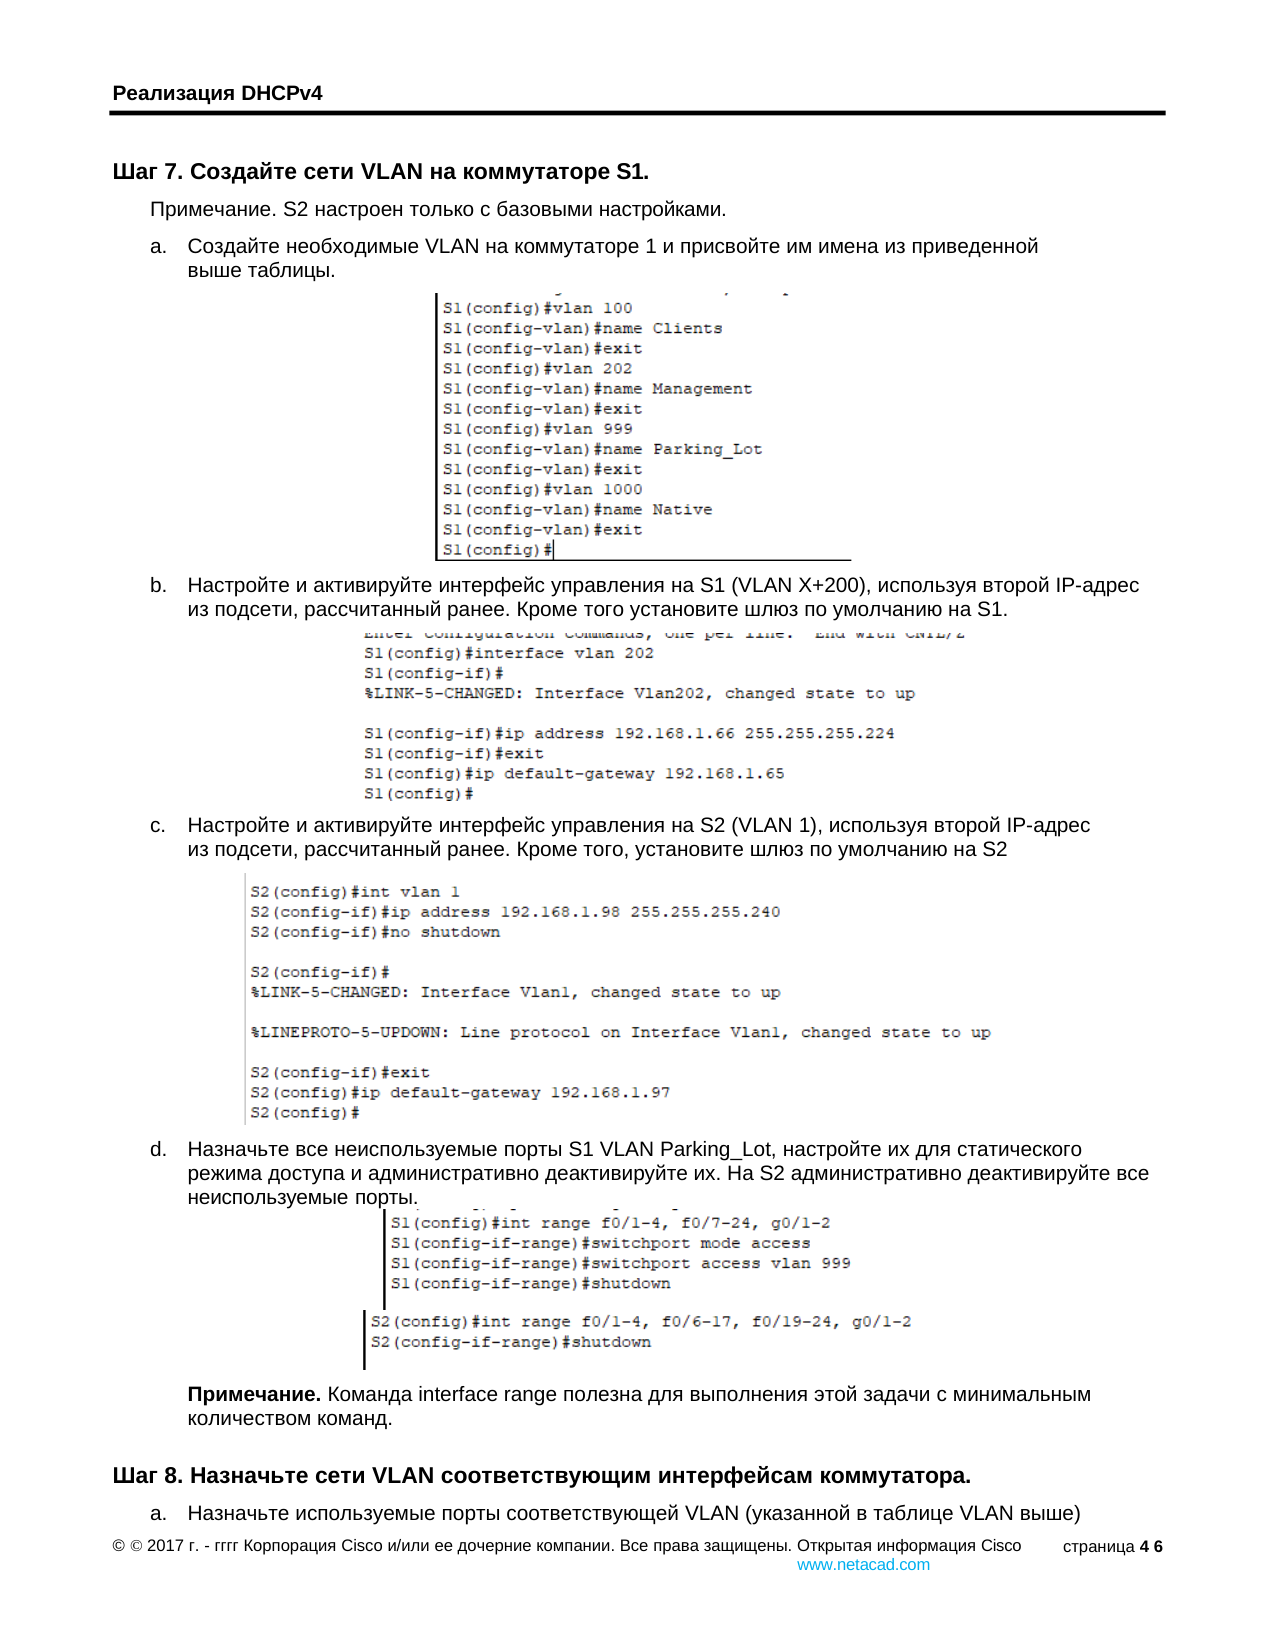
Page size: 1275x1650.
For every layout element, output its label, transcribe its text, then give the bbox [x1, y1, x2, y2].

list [150, 1501, 1098, 1525]
subtitle Шаг 7. Создайте сети VLAN на коммутаторе S1. [112, 158, 1189, 185]
text неиспользуемые порты. [187, 1185, 1189, 1209]
list Назначьте все неиспользуемые порты S1 VLAN Parking_Lot, настройте их для статического режима доступа и административно деактивируйте их. На S2 административно деактивируйте все [150, 1137, 1162, 1185]
picture [434, 293, 852, 561]
picture [362, 1209, 1015, 1370]
list Настройте и активируйте интерфейс управления на S2 (VLAN 1), используя второй IP-адрес из подсети, рассчитанный ранее. Кроме того, установите шлюз по умолчанию на S2 [150, 813, 1117, 861]
picture [244, 873, 1060, 1125]
subtitle Шаг 8. Назначьте сети VLAN соответствующим интерфейсам коммутатора. [112, 1462, 1189, 1488]
list Настройте и активируйте интерфейс управления на S1 (VLAN X+200), используя второй IP-адрес из подсети, рассчитанный ранее. Кроме того установите шлюз по умолчанию на S1. [150, 573, 1139, 621]
picture [359, 633, 968, 801]
text Примечание. S2 настроен только с базовыми настройками. [150, 197, 1189, 221]
text Примечание. Команда interface range полезна для выполнения этой задачи с минимальным количеством команд. [187, 1382, 1189, 1430]
list Создайте необходимые VLAN на коммутаторе 1 и присвойте им имена из приведенной выше таблицы. [150, 233, 1098, 281]
